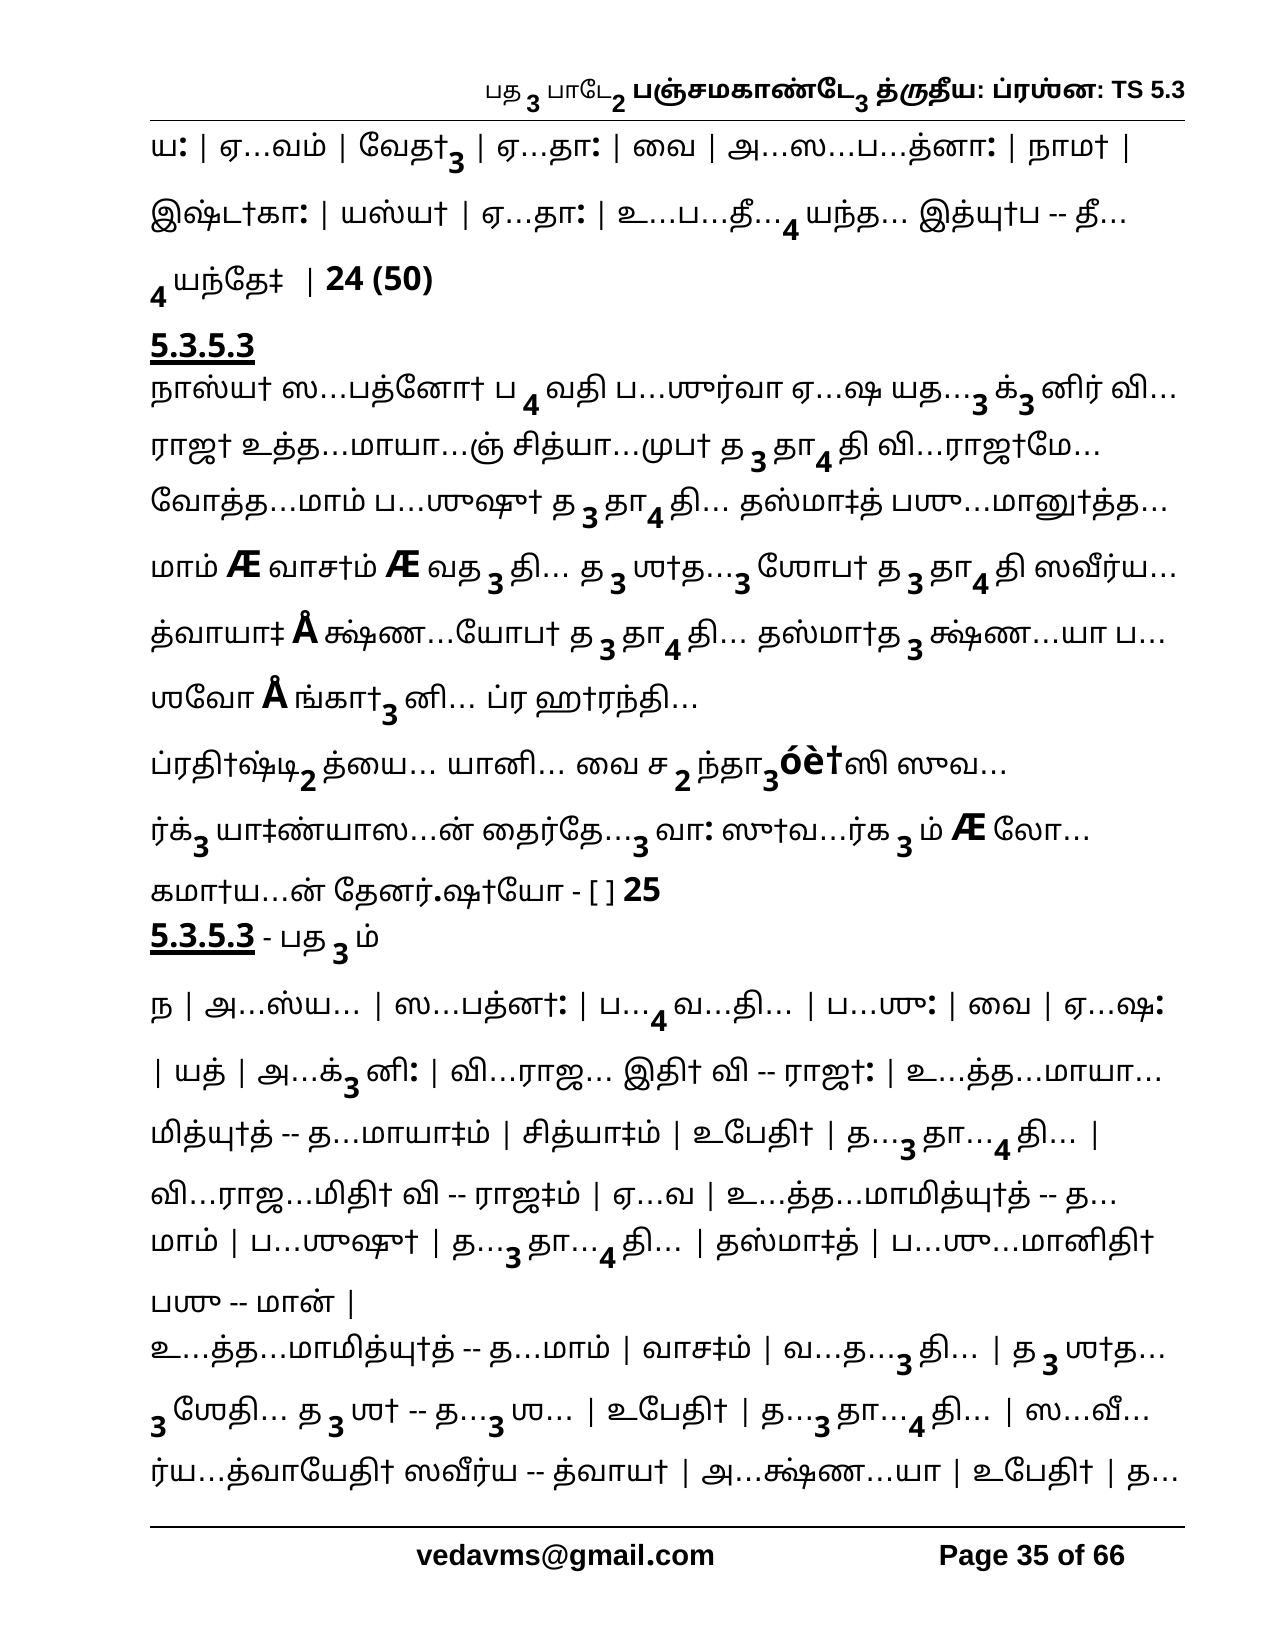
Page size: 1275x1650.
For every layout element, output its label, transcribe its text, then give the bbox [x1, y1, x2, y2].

text 5.3.5.3 - பத3ம் [150, 912, 1185, 973]
text ந | அ…ஸ்ய… | ஸ…பத்ன†: | ப…4வ…தி… | ப…ஶு: | வை | ஏ…ஷ: | யத் | அ…க்3னி: | வி…ராஜ… இதி† வி -- ராஜ†: | உ…த்த…மாயா…மித்யு†த் -- த…மாயா‡ம் | சித்யா‡ம் | உபேதி† | த…3தா…4தி… | வி…ராஜ…மிதி† வி -- ராஜ‡ம் | ஏ…வ | உ…த்த…மாமித்யு†த் -- த…மாம் | ப…ஶுஷு† | த…3தா…4தி… | தஸ்மா‡த் | ப…ஶு…மானிதி† பஶு -- மான் | [150, 979, 1185, 1323]
text 5.3.5.3 [150, 322, 1185, 367]
text ய: | ஏ…வம் | வேத†3 | ஏ…தா: | வை | அ…ஸ…ப…த்னா: | நாம† | இஷ்ட†கா: | யஸ்ய† | ஏ…தா: | உ…ப…தீ…4யந்த… இத்யு†ப -- தீ…4யந்தே‡ | 24 (50) [150, 121, 1185, 316]
